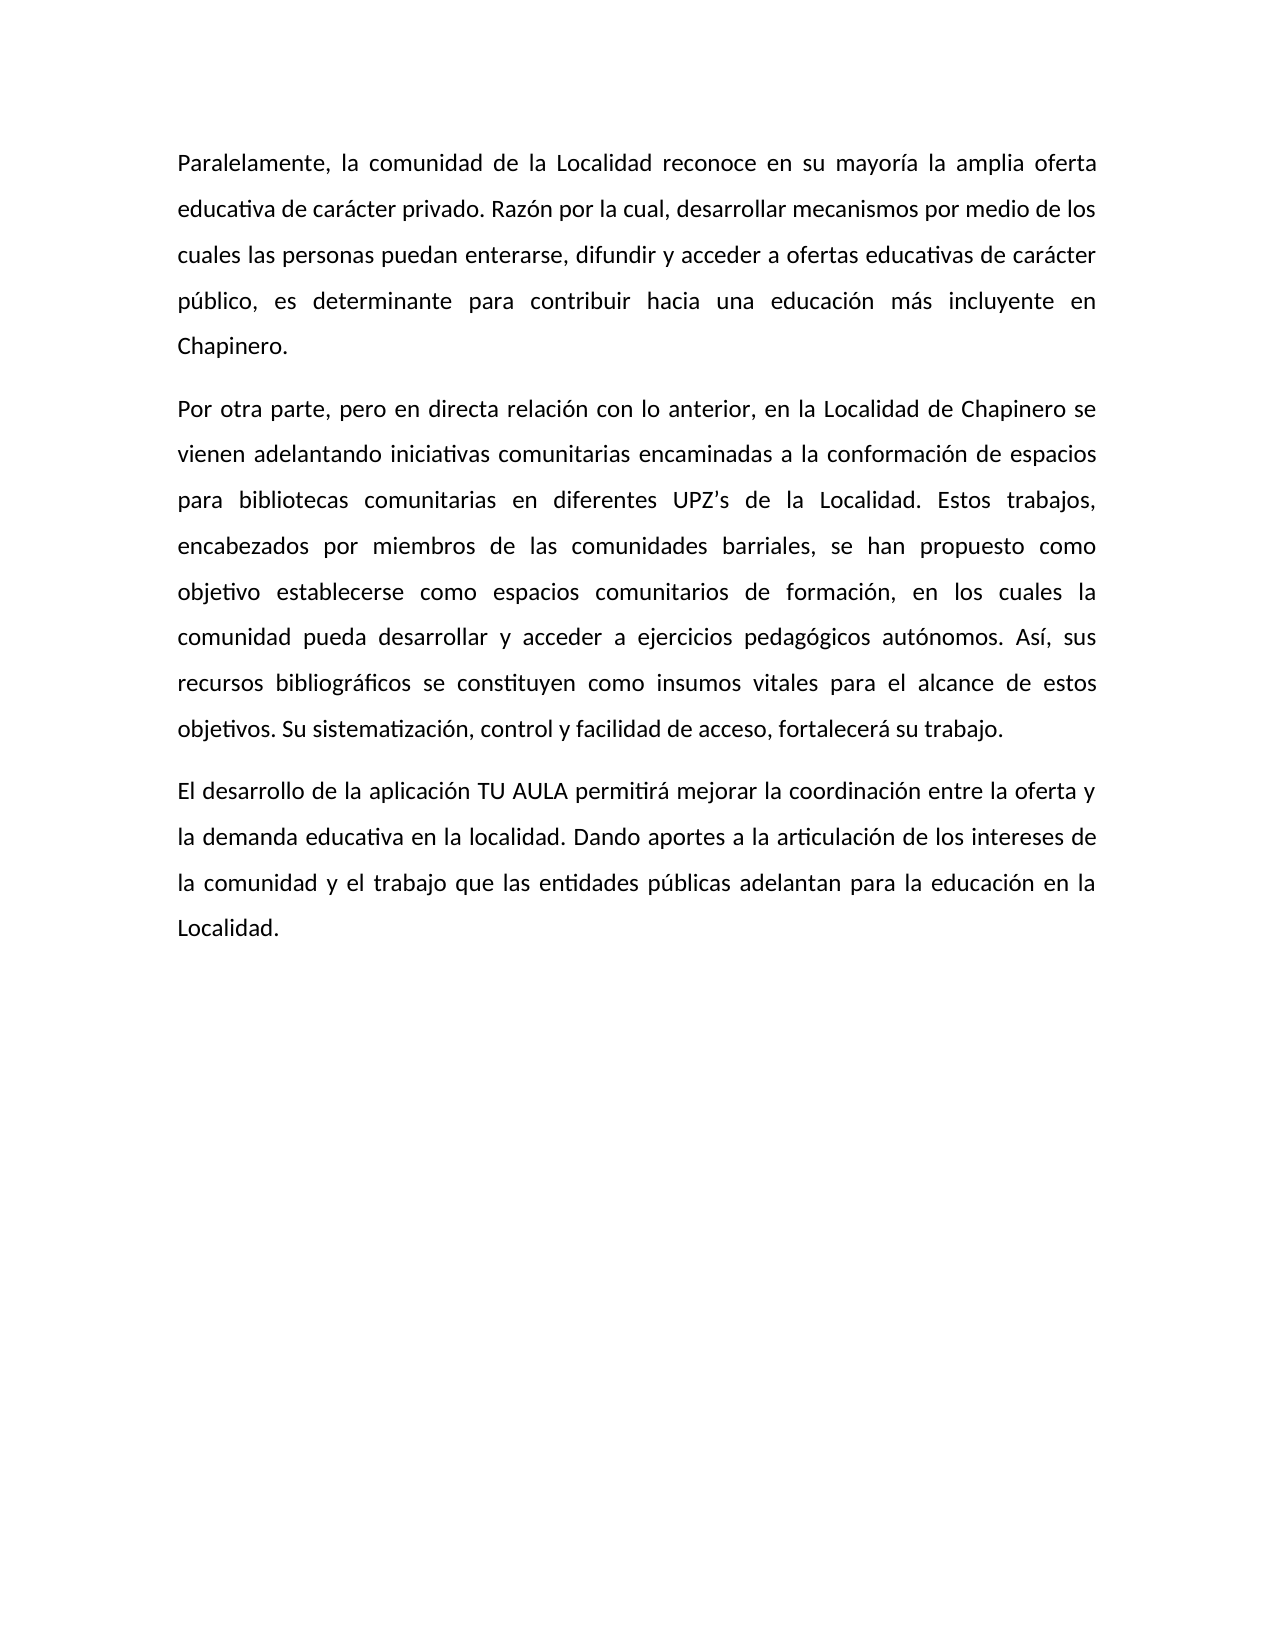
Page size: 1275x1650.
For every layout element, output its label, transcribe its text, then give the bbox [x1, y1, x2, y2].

text Por otra parte, pero en directa relación con lo anterior, en la Localidad de Chapinero se vienen adelantando iniciativas comunitarias encaminadas a la conformación de espacios para bibliotecas comunitarias en diferentes UPZ’s de la Localidad. Estos trabajos, encabezados por miembros de las comunidades barriales, se han propuesto como objetivo establecerse como espacios comunitarios de formación, en los cuales la comunidad pueda desarrollar y acceder a ejercicios pedagógicos autónomos. Así, sus recursos bibliográficos se constituyen como insumos vitales para el alcance de estos objetivos. Su sistematización, control y facilidad de acceso, fortalecerá su trabajo. [177, 393, 1098, 743]
text El desarrollo de la aplicación TU AULA permitirá mejorar la coordinación entre la oferta y la demanda educativa en la localidad. Dando aportes a la articulación de los intereses de la comunidad y el trabajo que las entidades públicas adelantan para la educación en la Localidad. [177, 775, 1098, 943]
text Paralelamente, la comunidad de la Localidad reconoce en su mayoría la amplia oferta educativa de carácter privado. Razón por la cual, desarrollar mecanismos por medio de los cuales las personas puedan enterarse, difundir y acceder a ofertas educativas de carácter público, es determinante para contribuir hacia una educación más incluyente en Chapinero. [177, 148, 1098, 361]
